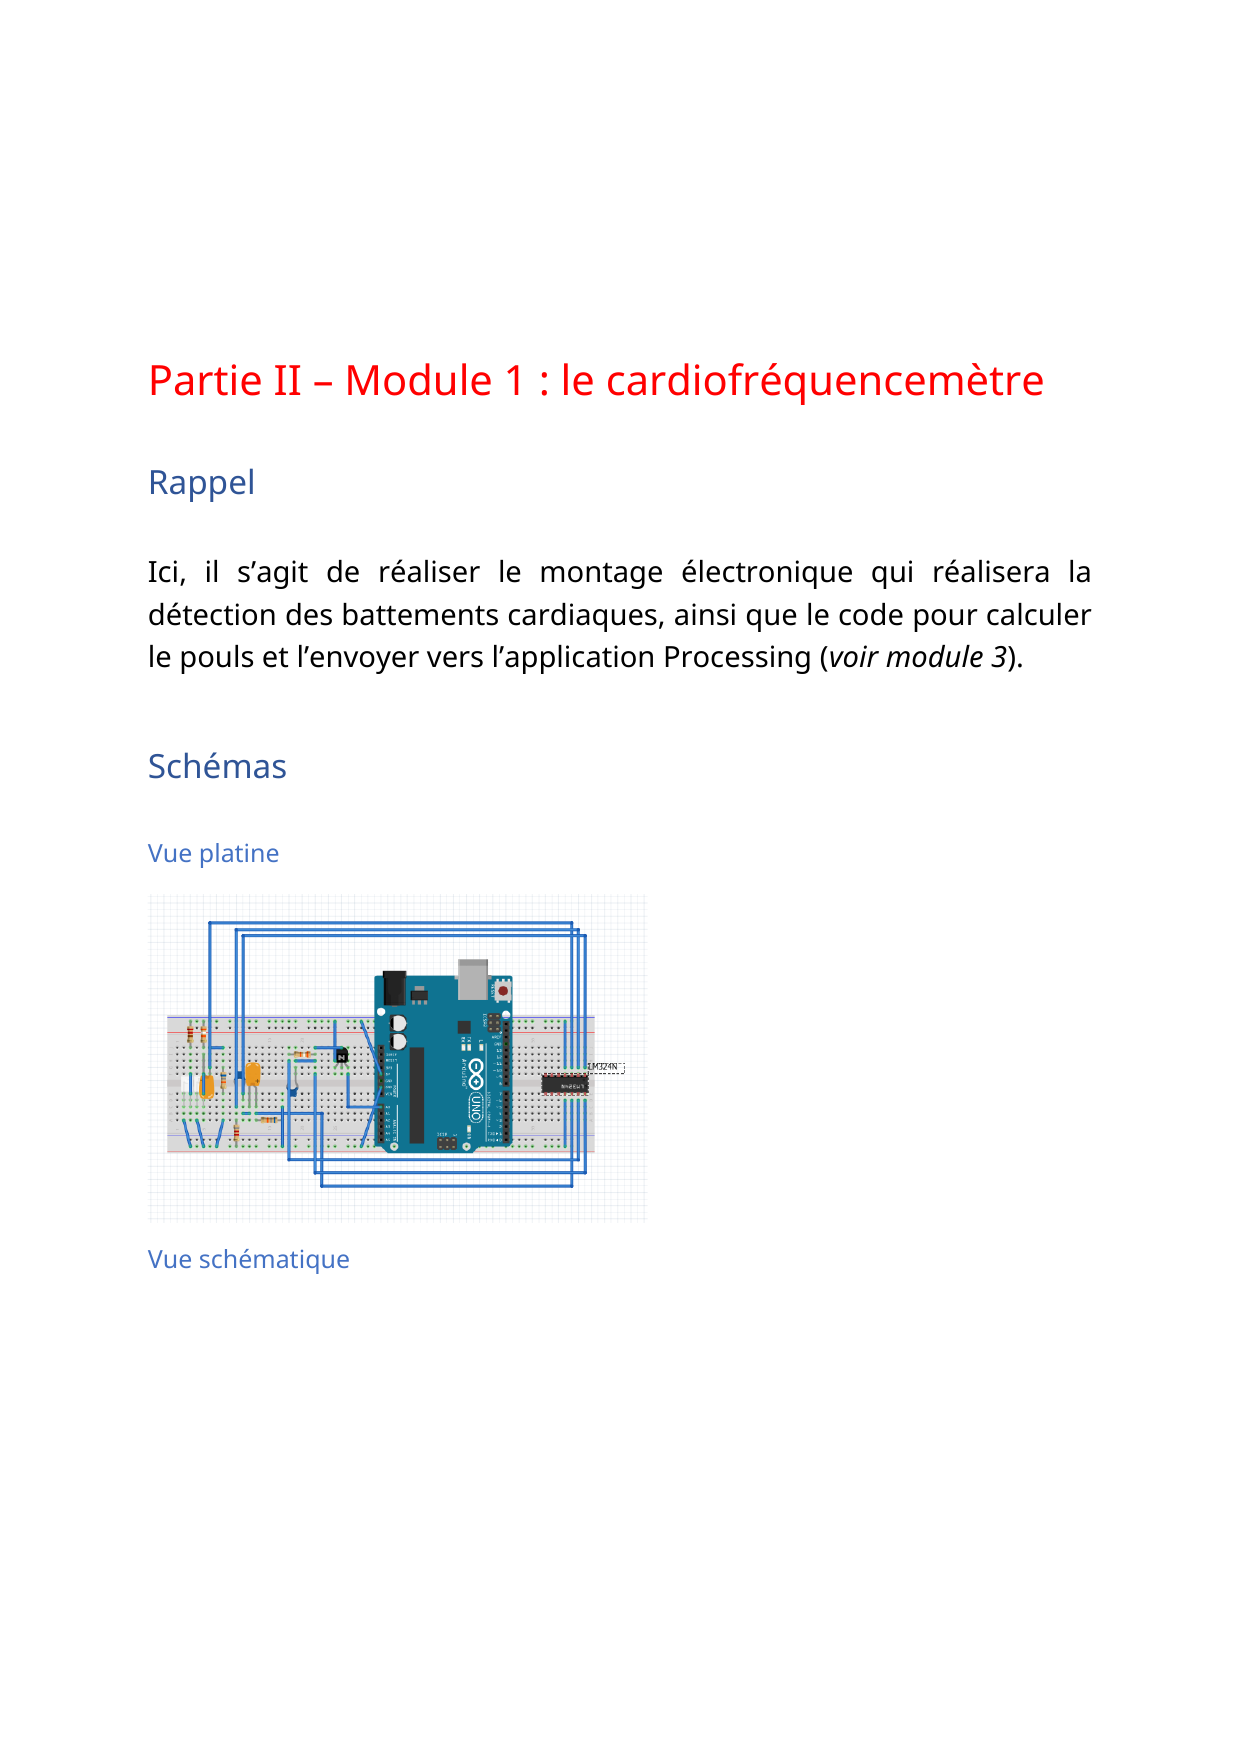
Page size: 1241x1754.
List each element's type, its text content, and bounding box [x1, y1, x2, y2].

text Ici, il s’agit de réaliser le montage électronique qui réalisera la détection des battements cardiaques, ainsi que le code pour calculer le pouls et l’envoyer vers l’application Processing (voir module 3). [148, 551, 1093, 676]
subtitle Vue schématique [148, 1241, 1093, 1275]
subtitle Schémas [148, 743, 1093, 788]
subtitle Vue platine [148, 835, 1093, 869]
subtitle Partie II – Module 1 : le cardiofréquencemètre [148, 351, 1093, 408]
subtitle Rappel [148, 459, 1093, 504]
picture [147, 894, 648, 1223]
